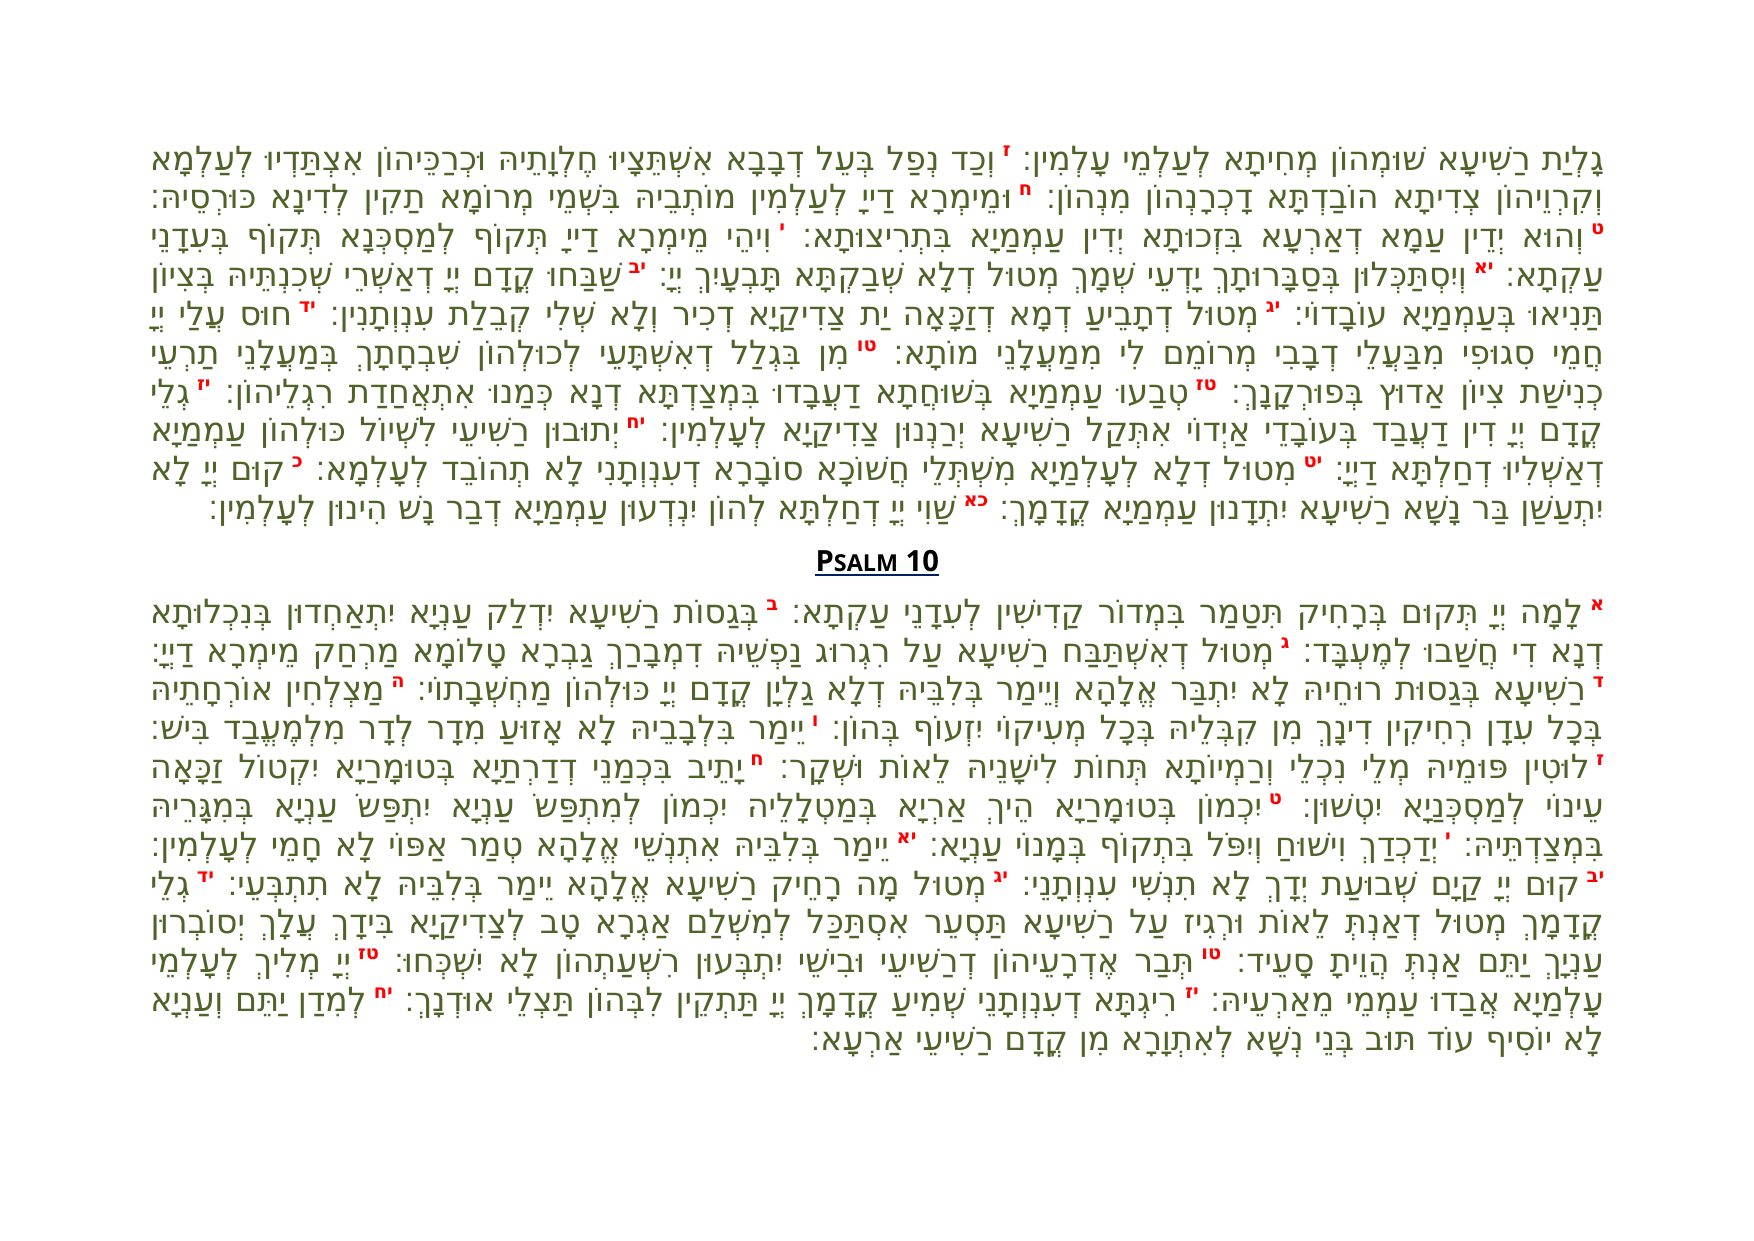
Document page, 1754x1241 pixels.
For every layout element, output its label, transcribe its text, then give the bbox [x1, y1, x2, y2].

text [150, 139, 1604, 527]
text Psalm 10 [150, 540, 1604, 580]
text א לָמָה יְיָ תְּקוּם בְּרָחִיק תִּטַמַר בִּמְדוֹר קַדִישִׁין לְעִדָנֵי עַקְתָא׃ ב בְּגַסוֹת רַשִׁיעָא יִדְלַק עַנְיָא יִתְאַחְדוּן בְּנִכְלוּתָא דְנָא דִי חֲשַׁבוּ לְמֶעְבָּד׃ ג מְטוּל דְאִשְׁתַּבַּח רַשִׁיעָא עַל רִגְרוּג נַפְשֵׁיהּ דִמְבָרַךְ גַבְרָא טָלוֹמָא מַרְחַק מֵימְרָא דַיְיָ׃ ד רַשִׁיעָא בְּגַסוּת רוּחֵיהּ לָא יִתְבַּר אֱלָהָא וְיֵימַר בְּלִבֵּיהּ דְלָא גַלְיָן קֳדָם יְיָ כּוּלְהוֹן מַחְשְׁבָתוֹי׃ ה מַצְלְחִין אוֹרְחָתֵיהּ בְּכָל עִדָן רְחִיקִין דִינָךְ מִן קִבְּלֵיהּ בְּכָל מְעִיקוֹי יִזְעוֹף בְּהוֹן׃ ו יֵימַר בִּלְבָבֵיהּ לָא אָזוּעַ מִדָר לְדָר מִלְמֶעֱבַד בִּישׁ׃ ז לוּטִין פּוּמֵיהּ מְלֵי נִכְלֵי וְרַמְיוֹתָא תְּחוֹת לִישָׁנֵיהּ לֵאוֹת וּשְׁקָר׃ ח יָתֵיב בִּכְמַנֵי דְדַרְתַיָא בְּטוּמָרַיָא יִקְטוֹל זַכָּאָה עֵינוֹי לְמַסְכְּנַיָא יִטְשׁוּן׃ ט יִכְמוֹן בְּטוּמָרַיָא הֵיךְ אַרְיָא בְּמַטְלָלֵיהּ יִכְמוֹן לְמִתְפַּשׂ עַנְיָא יִתְפַּשׂ עַנְיָא בְּמִגָּרֵיהּ בִּמְצַדְתֵּיהּ׃ י יְדַכְדַךְ וִישׁוּחַ וְיִפֹּל בִּתְקוֹף בְּמָנוֹי עַנְיָא׃ יא יֵימַר בְּלִבֵּיהּ אִתְנְשֵׁי אֱלָהָא טְמַר אַפּוֹי לָא חָמֵי לְעָלְמִין׃ יב קוּם יְיָ קַיָם שְׁבוּעַת יְדָךְ לָא תִנְשִׁי עִנְוְתָנֵי׃ יג מְטוּל מָה רָחֵיק רַשִׁיעָא אֱלָהָא יֵימַר בְּלִבֵּיהּ לָא תִתְבְּעֵי׃ יד גְלֵי קֳדָמָךְ מְטוּל דְאַנְתְּ לֵאוֹת וּרְגִיז עַל רַשִׁיעָא תַּסְעֵר אִסְתַּכַּל לְמִשְׁלַם אַגְרָא טָב לְצַדִיקַיָא בִּידָךְ עֲלָךְ יְסוֹבְרוּן עַנְיָךְ יַתֵּם אַנְתְּ הֲוֵיתָ סָעֵיד׃ טו תְּבַר אֶדְרָעֵיהוֹן דְרַשִׁיעֵי וּבִישֵׁי יִתְבְּעוּן רִשְׁעַתְהוֹן לָא יִשְׁכְּחוּ׃ טז יְיָ מְלִיךְ לְעָלְמֵי עָלְמַיָא אֲבַדוּ עַמְמֵי מֵאַרְעֵיהּ׃ יז רִיגְתָּא דְעִנְוְתָנֵי שְׁמִיעַ קֳדָמָךְ יְיָ תַּתְקֵין לִבְּהוֹן תַּצְלֵי אוּדְנָךְ׃ יח לְמִדַן יַתֵּם וְעַנְיָא לָא יוֹסִיף עוֹד תּוּב בְּנֵי נְשָׁא לְאִתְוָרָא מִן קֳדָם רַשִׁיעֵי אַרְעָא׃ [150, 592, 1604, 1058]
